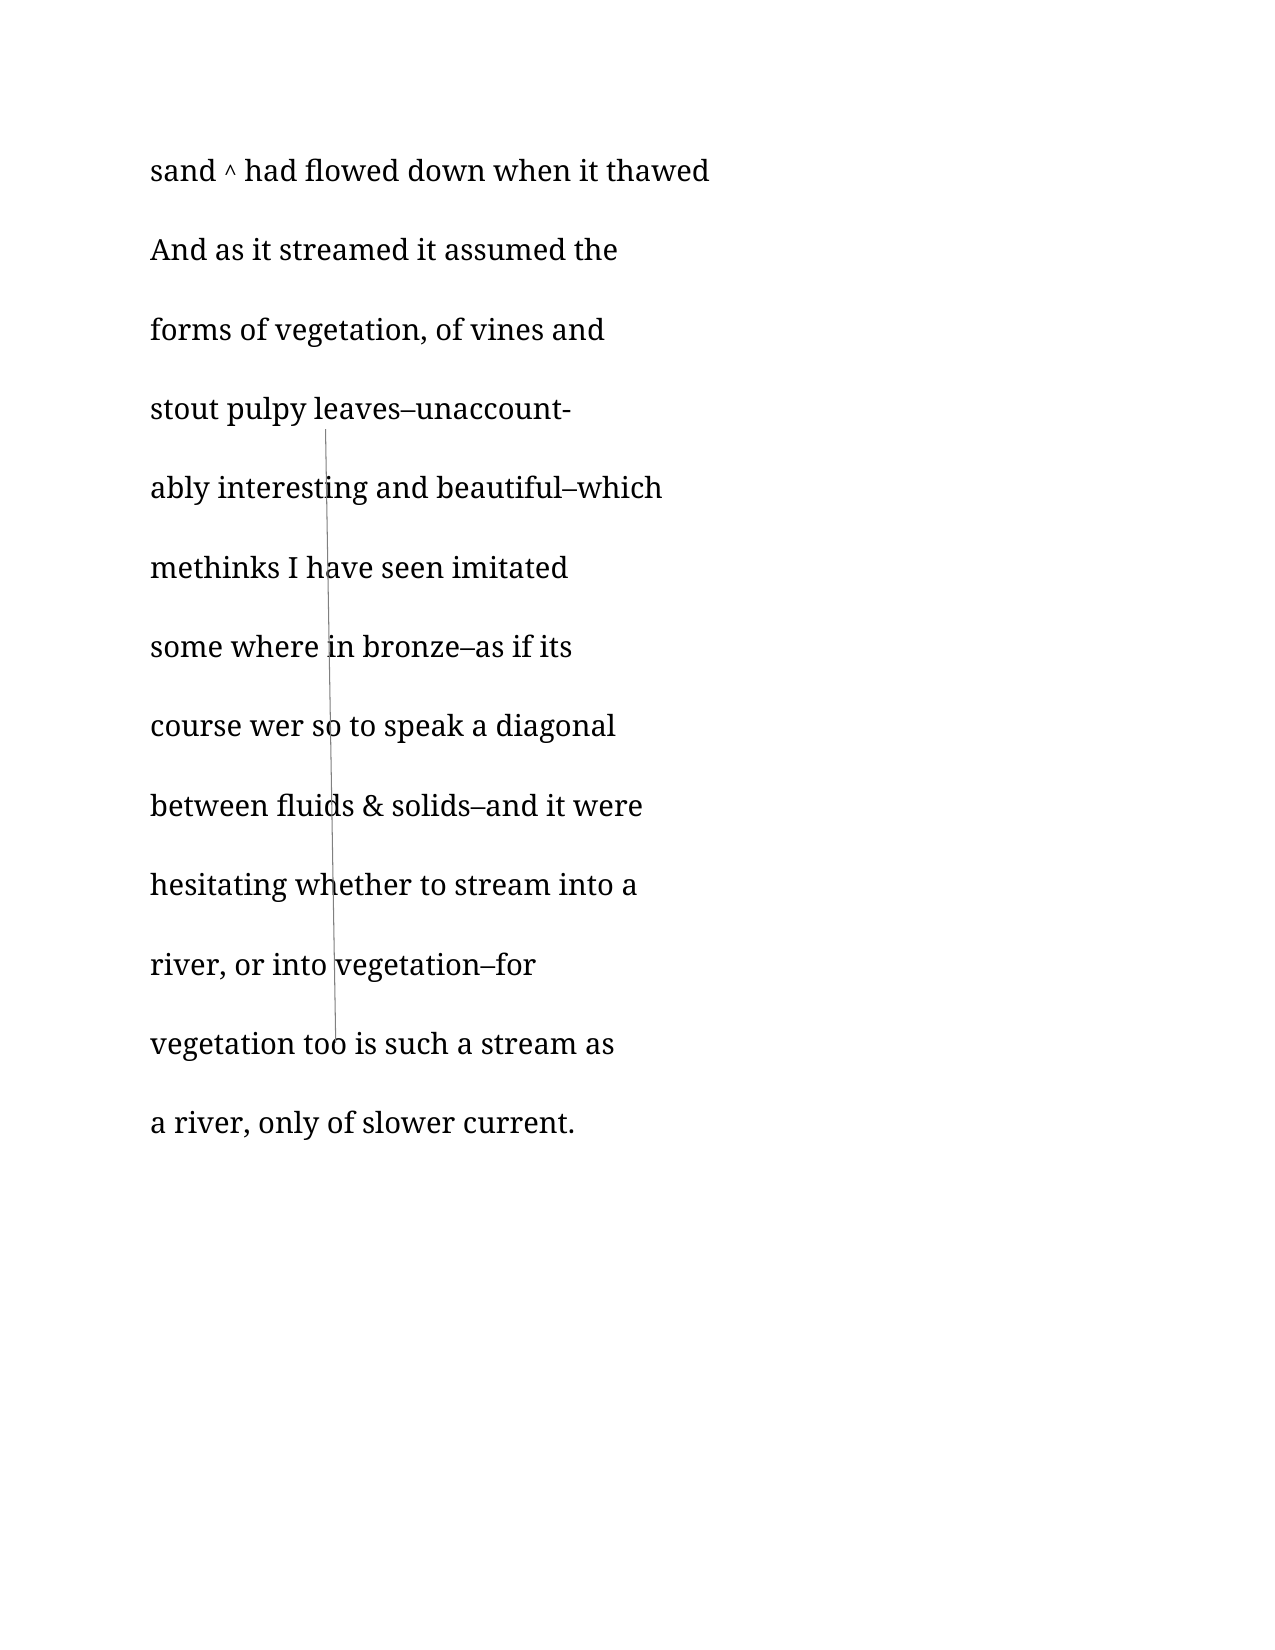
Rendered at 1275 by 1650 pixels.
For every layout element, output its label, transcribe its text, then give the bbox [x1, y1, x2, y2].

text between fluids & solids–and it were [332, 785, 1125, 825]
text ably interesting and beautiful–which [150, 467, 326, 507]
text a river, only of slower current. [150, 1102, 1125, 1142]
text methinks I have seen imitated [150, 547, 327, 587]
text between fluids & solids–and it were [150, 785, 331, 825]
text ably interesting and beautiful–which [327, 467, 1125, 507]
text And as it streamed it assumed the [150, 229, 1125, 269]
text some where in bronze–as if its [150, 626, 328, 666]
text forms of vegetation, of vines and [150, 309, 1125, 348]
text methinks I have seen imitated [329, 547, 1125, 587]
text hesitating whether to stream into a [334, 864, 1125, 904]
text river, or into vegetation–for [335, 944, 1125, 983]
text hesitating whether to stream into a [150, 864, 332, 904]
text river, or into vegetation–for [150, 944, 334, 983]
text sand ^ had flowed down when it thawed [150, 150, 1125, 190]
text stout pulpy leaves–unaccount- [150, 388, 1125, 428]
text some where in bronze–as if its [330, 626, 1125, 666]
text course wer so to speak a diagonal [150, 706, 330, 745]
text vegetation too is such a stream as [150, 1023, 1125, 1063]
text course wer so to speak a diagonal [331, 706, 1125, 745]
